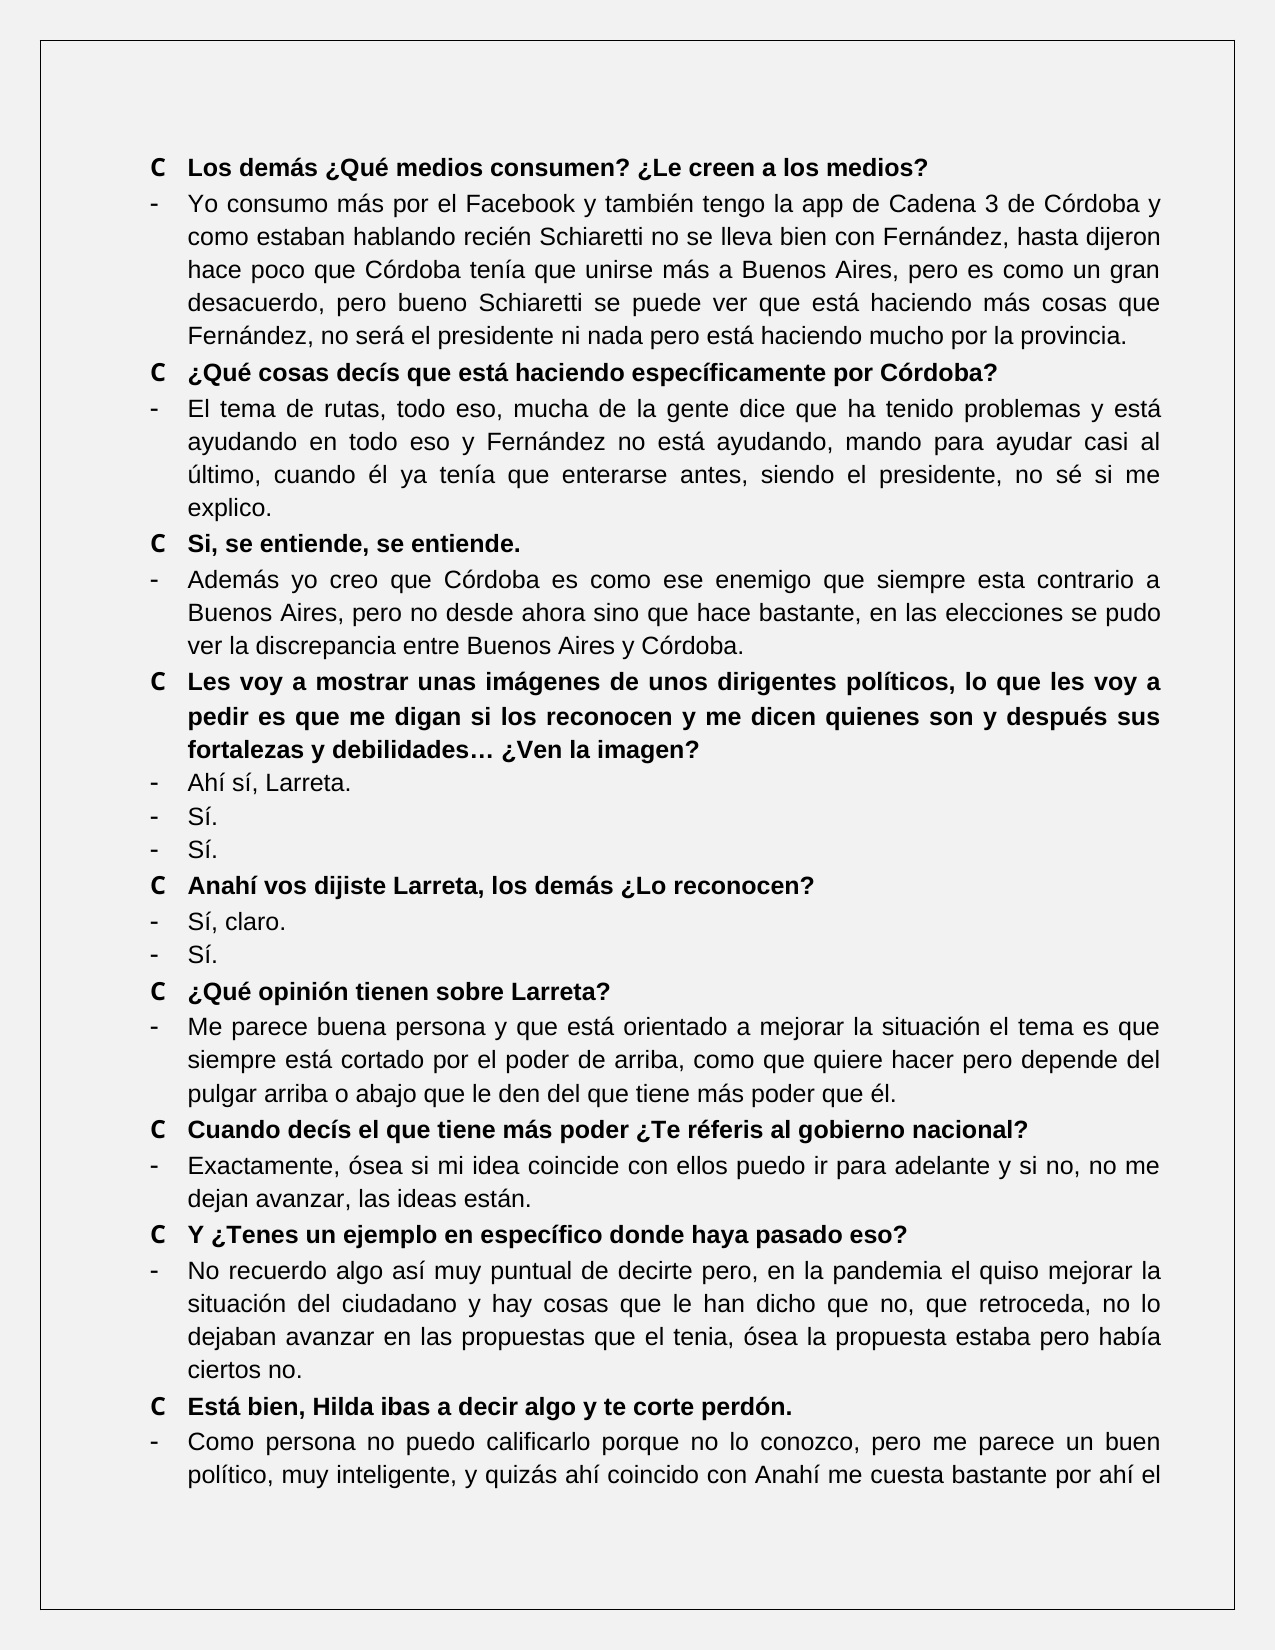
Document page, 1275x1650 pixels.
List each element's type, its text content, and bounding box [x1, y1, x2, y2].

list ¿Qué cosas decís que está haciendo específicamente por Córdoba? [150, 354, 1162, 388]
list Y ¿Tenes un ejemplo en específico donde haya pasado eso? [150, 1217, 1162, 1251]
list Sí. [150, 835, 1162, 863]
list Anahí vos dijiste Larreta, los demás ¿Lo reconocen? [150, 868, 1162, 902]
list Sí. [150, 802, 1162, 830]
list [150, 1427, 1162, 1489]
list Está bien, Hilda ibas a decir algo y te corte perdón. [150, 1388, 1162, 1422]
list El tema de rutas, todo eso, mucha de la gente dice que ha tenido problemas y está ayudando en todo eso y Fernández no está ayudando, mando para ayudar casi al último, cuando él ya tenía que enterarse antes, siendo el presidente, no sé si me explico. [150, 393, 1162, 521]
list Los demás ¿Qué medios consumen? ¿Le creen a los medios? [150, 150, 1162, 184]
list Cuando decís el que tiene más poder ¿Te réferis al gobierno nacional? [150, 1112, 1162, 1146]
list Exactamente, ósea si mi idea coincide con ellos puedo ir para adelante y si no, no me dejan avanzar, las ideas están. [150, 1151, 1162, 1213]
list Si, se entiende, se entiende. [150, 526, 1162, 560]
list Les voy a mostrar unas imágenes de unos dirigentes políticos, lo que les voy a pedir es que me digan si los reconocen y me dicen quienes son y después sus fortalezas y debilidades… ¿Ven la imagen? [150, 664, 1162, 764]
list No recuerdo algo así muy puntual de decirte pero, en la pandemia el quiso mejorar la situación del ciudadano y hay cosas que le han dicho que no, que retroceda, no lo dejaban avanzar en las propuestas que el tenia, ósea la propuesta estaba pero había ciertos no. [150, 1256, 1162, 1384]
list Además yo creo que Córdoba es como ese enemigo que siempre esta contrario a Buenos Aires, pero no desde ahora sino que hace bastante, en las elecciones se pudo ver la discrepancia entre Buenos Aires y Córdoba. [150, 565, 1162, 660]
list ¿Qué opinión tienen sobre Larreta? [150, 973, 1162, 1007]
list Yo consumo más por el Facebook y también tengo la app de Cadena 3 de Córdoba y como estaban hablando recién Schiaretti no se lleva bien con Fernández, hasta dijeron hace poco que Córdoba tenía que unirse más a Buenos Aires, pero es como un gran desacuerdo, pero bueno Schiaretti se puede ver que está haciendo más cosas que Fernández, no será el presidente ni nada pero está haciendo mucho por la provincia. [150, 189, 1162, 350]
list Sí, claro. [150, 907, 1162, 936]
list Me parece buena persona y que está orientado a mejorar la situación el tema es que siempre está cortado por el poder de arriba, como que quiere hacer pero depende del pulgar arriba o abajo que le den del que tiene más poder que él. [150, 1012, 1162, 1107]
list Sí. [150, 940, 1162, 969]
list Ahí sí, Larreta. [150, 768, 1162, 797]
